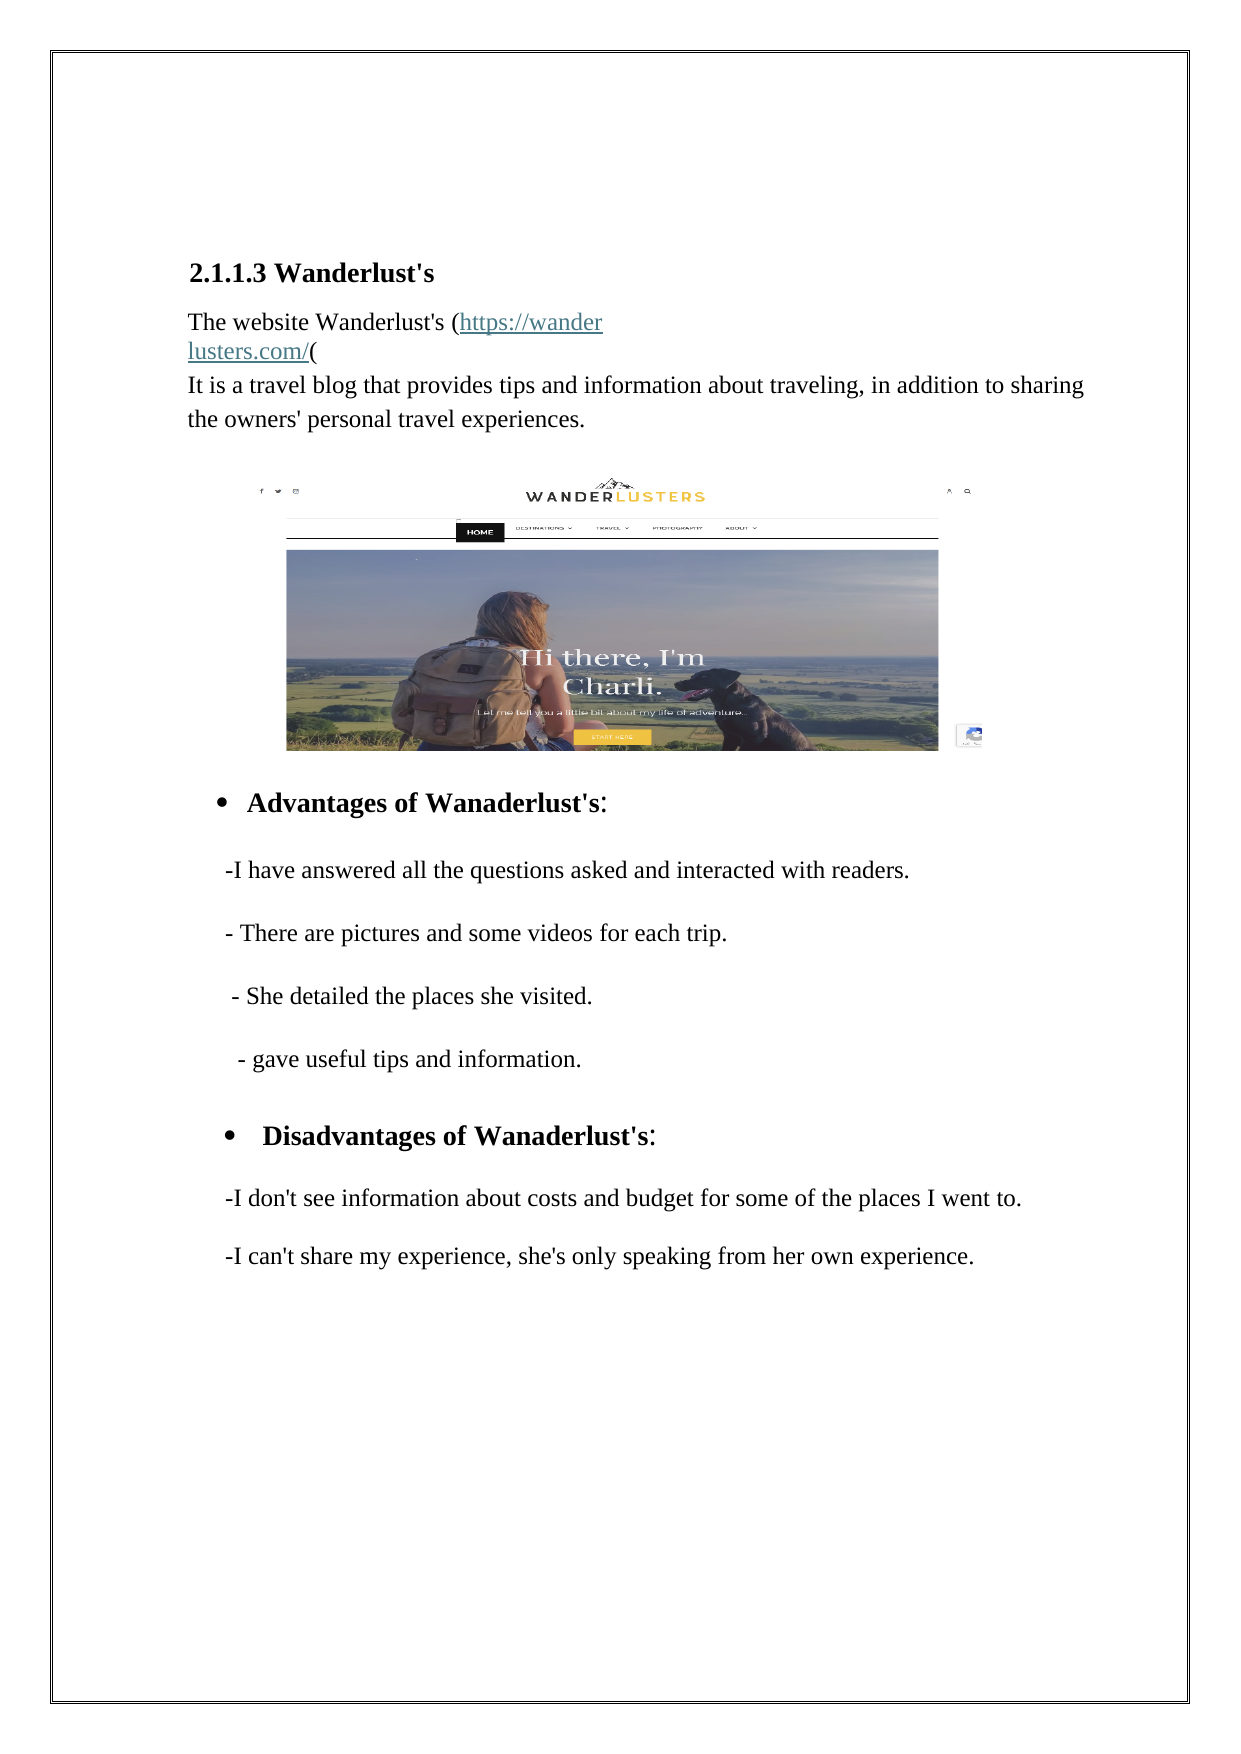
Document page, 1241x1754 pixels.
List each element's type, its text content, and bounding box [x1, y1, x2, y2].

text - gave useful tips and information. [187, 1039, 1090, 1073]
text lusters.com/( [187, 336, 1090, 365]
list Disadvantages of Wanaderlust's: [225, 1116, 1090, 1154]
text -I don't see information about costs and budget for some of the places I went to. [225, 1183, 1090, 1212]
text - She detailed the places she visited. [225, 976, 1090, 1010]
text 2.1.1.3 Wanderlust's [189, 255, 1090, 289]
text The website Wanderlust's (https://wander [187, 307, 1090, 336]
list Advantages of Wanaderlust's: [217, 783, 1090, 821]
text - There are pictures and some videos for each trip. [187, 913, 1090, 947]
picture [238, 478, 982, 751]
text It is a travel blog that provides tips and information about traveling, in addition to sharing the owners' personal travel experiences. [187, 365, 1090, 432]
text -I can't share my experience, she's only speaking from her own experience. [187, 1241, 1090, 1270]
text -I have answered all the questions asked and interacted with readers. [225, 850, 1090, 884]
